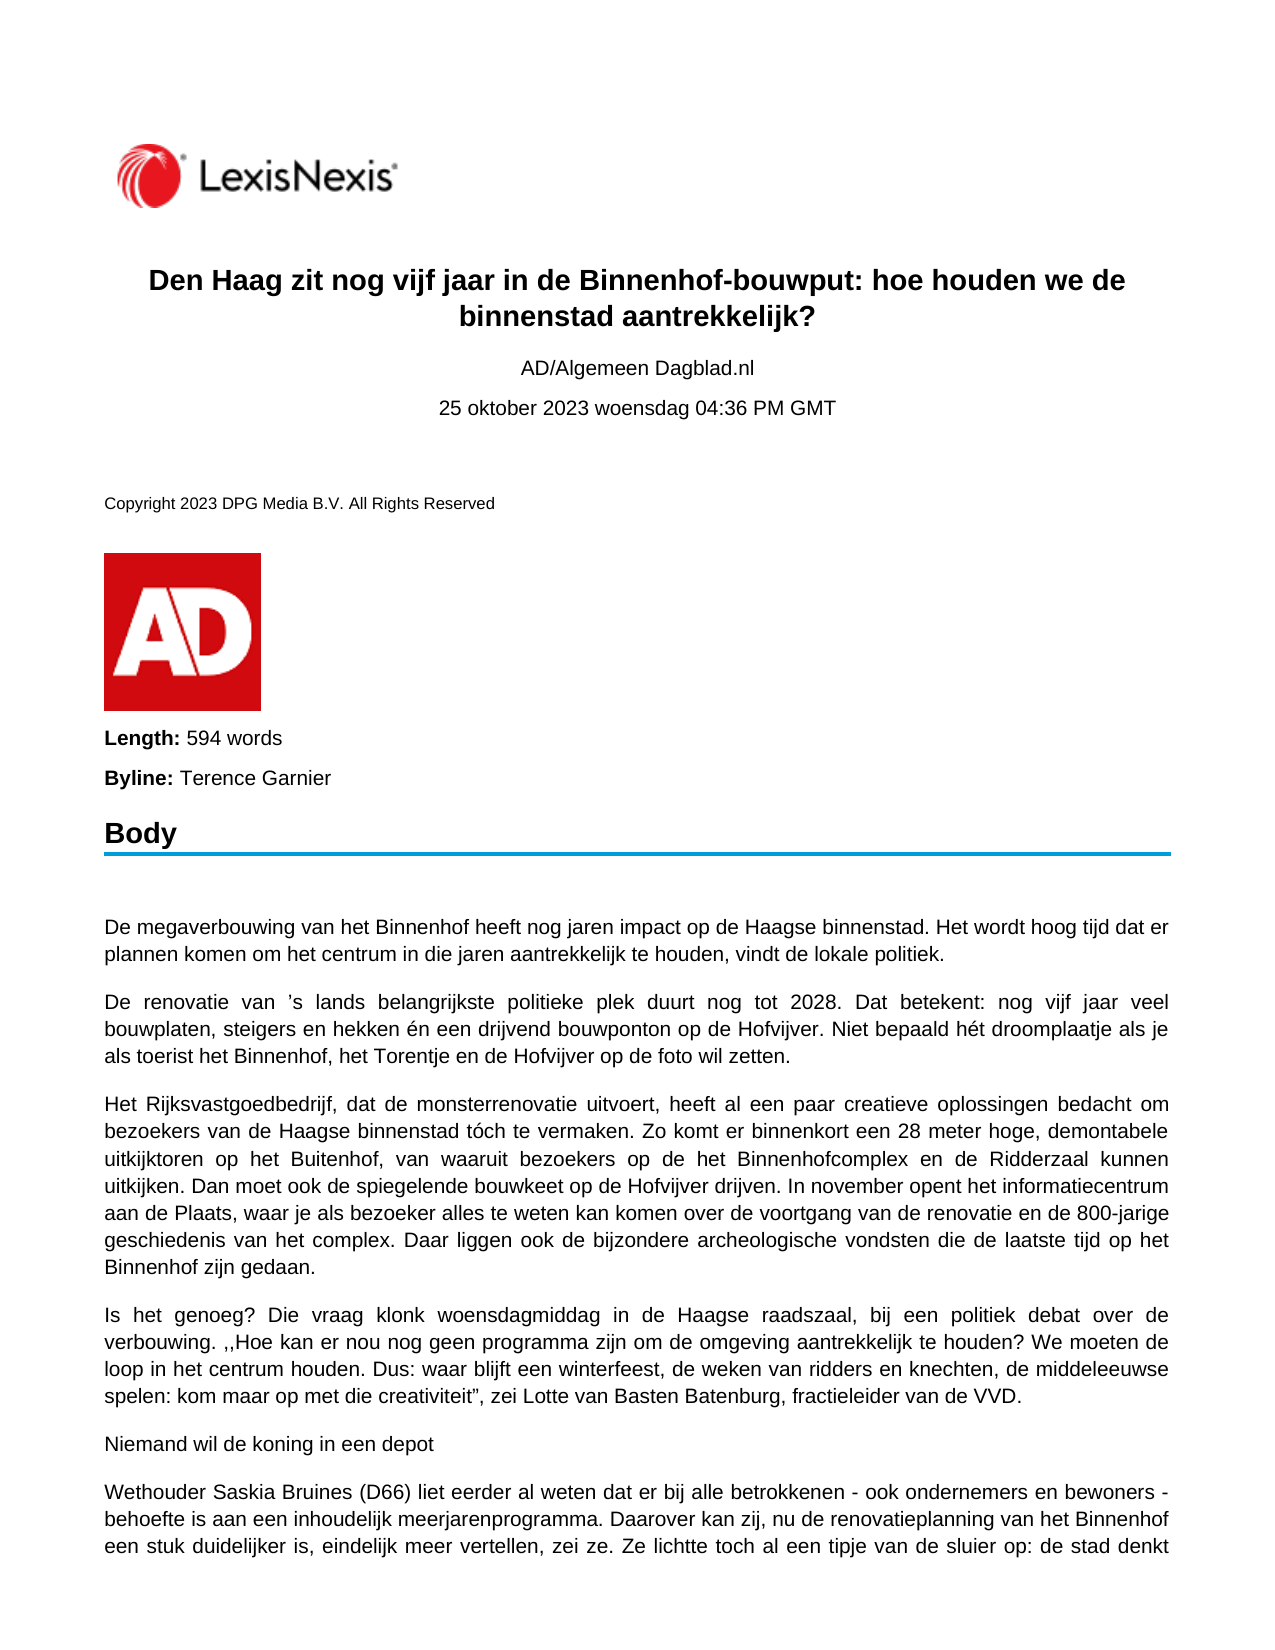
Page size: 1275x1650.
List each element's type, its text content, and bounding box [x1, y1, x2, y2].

text 25 oktober 2023 woensdag 04:36 PM GMT [104, 393, 1171, 420]
text Body [104, 814, 1171, 850]
picture [104, 144, 412, 208]
text Niemand wil de koning in een depot [104, 1429, 1171, 1456]
text De megaverbouwing van het Binnenhof heeft nog jaren impact op de Haagse binnenstad. Het wordt hoog tijd dat er plannen komen om het centrum in die jaren aantrekkelijk te houden, vindt de lokale politiek. [104, 912, 1171, 966]
picture [104, 553, 261, 711]
subtitle Den Haag zit nog vijf jaar in de Binnenhof-bouwput: hoe houden we de binnenstad aantrekkelijk? [104, 261, 1171, 332]
text De renovatie van ’s lands belangrijkste politieke plek duurt nog tot 2028. Dat betekent: nog vijf jaar veel bouwplaten, steigers en hekken én een drijvend bouwponton op de Hofvijver. Niet bepaald hét droomplaatje als je als toerist het Binnenhof, het Torentje en de Hofvijver op de foto wil zetten. [104, 987, 1171, 1068]
text AD/Algemeen Dagblad.nl [104, 353, 1171, 380]
text Het Rijksvastgoedbedrijf, dat de monsterrenovatie uitvoert, heeft al een paar creatieve oplossingen bedacht om bezoekers van de Haagse binnenstad tóch te vermaken. Zo komt er binnenkort een 28 meter hoge, demontabele uitkijktoren op het Buitenhof, van waaruit bezoekers op de het Binnenhofcomplex en de Ridderzaal kunnen uitkijken. Dan moet ook de spiegelende bouwkeet op de Hofvijver drijven. In november opent het informatiecentrum aan de Plaats, waar je als bezoeker alles te weten kan komen over de voortgang van de renovatie en de 800-jarige geschiedenis van het complex. Daar liggen ook de bijzondere archeologische vondsten die de laatste tijd op het Binnenhof zijn gedaan. [104, 1089, 1171, 1279]
text Length: 594 words [104, 723, 1171, 750]
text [104, 1477, 1171, 1558]
text Is het genoeg? Die vraag klonk woensdagmiddag in de Haagse raadszaal, bij een politiek debat over de verbouwing. ,,Hoe kan er nou nog geen programma zijn om de omgeving aantrekkelijk te houden? We moeten de loop in het centrum houden. Dus: waar blijft een winterfeest, de weken van ridders en knechten, de middeleeuwse spelen: kom maar op met die creativiteit”, zei Lotte van Basten Batenburg, fractieleider van de VVD. [104, 1299, 1171, 1408]
text Byline: Terence Garnier [104, 762, 1171, 789]
text Copyright 2023 DPG Media B.V. All Rights Reserved [104, 461, 1171, 513]
